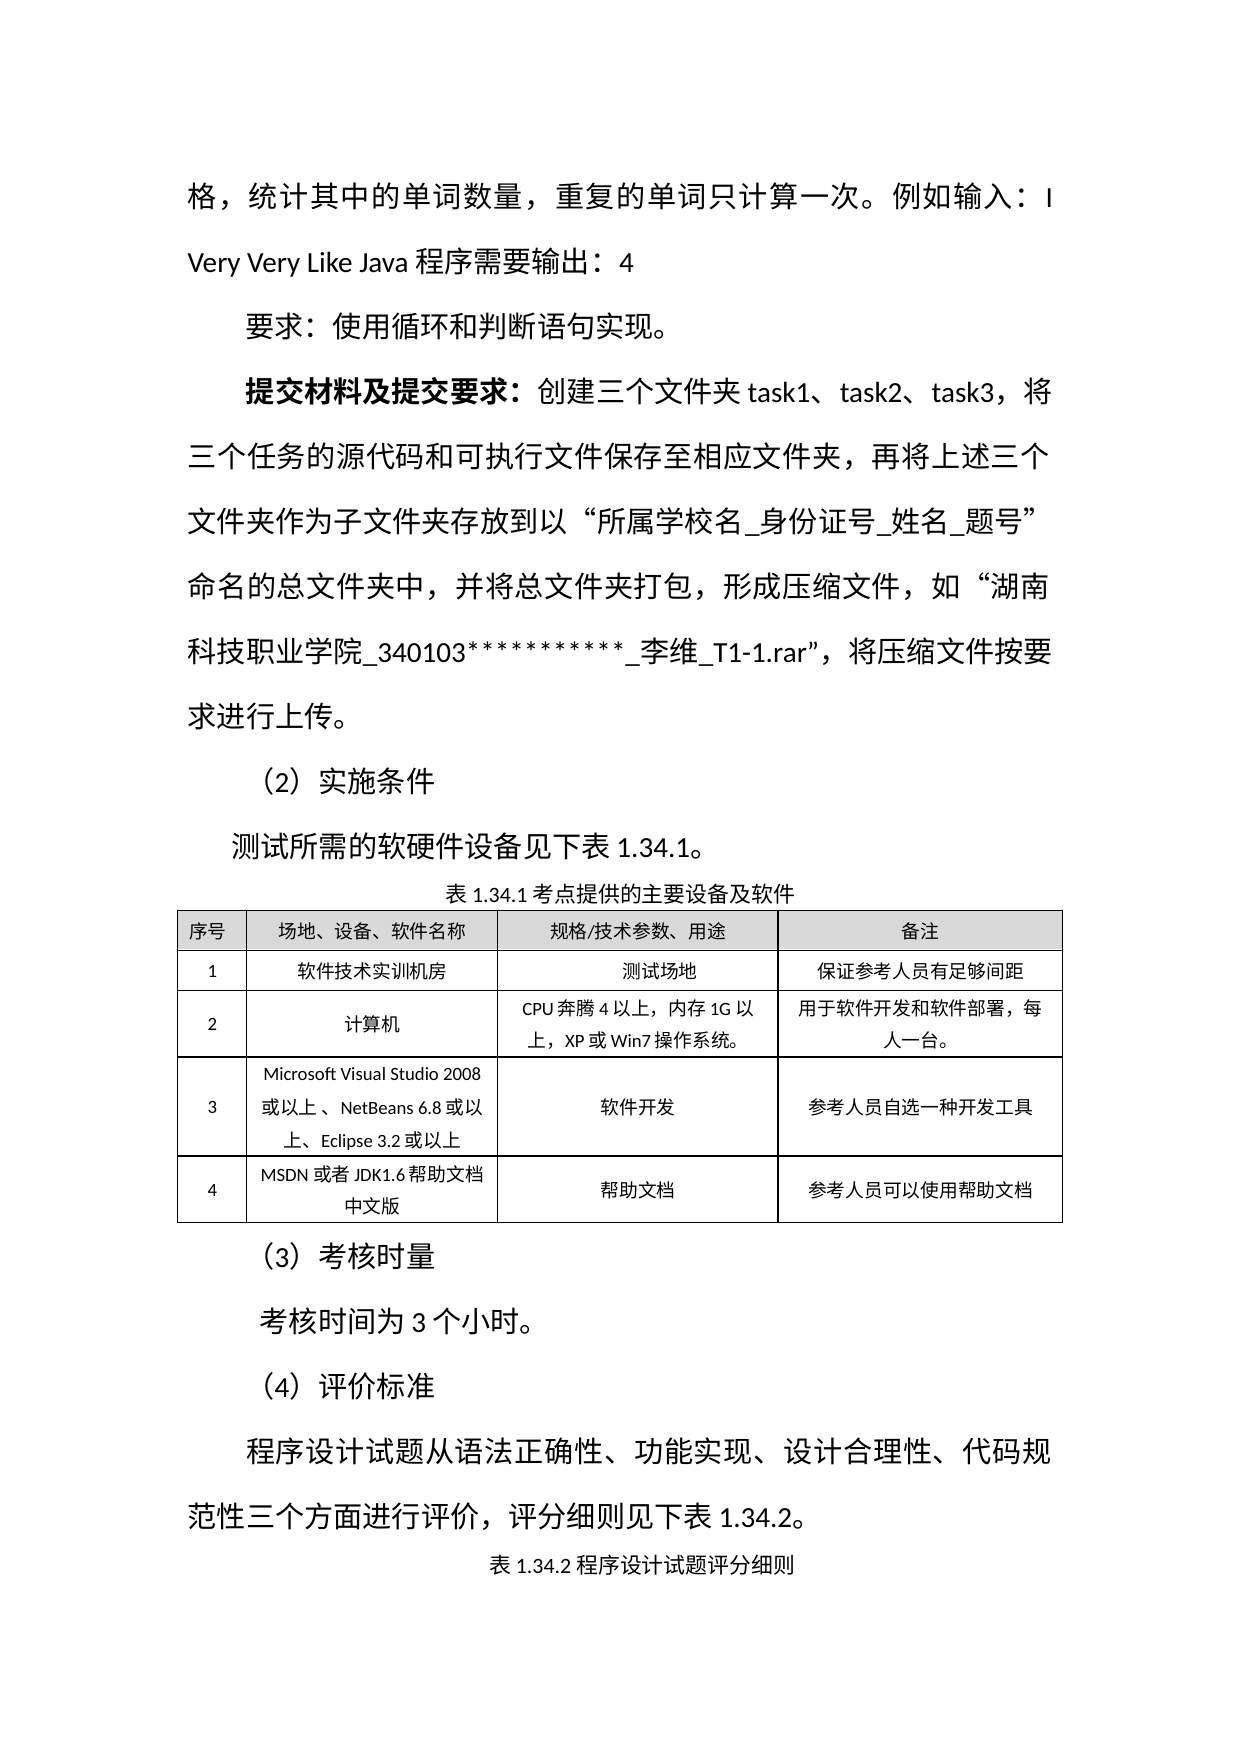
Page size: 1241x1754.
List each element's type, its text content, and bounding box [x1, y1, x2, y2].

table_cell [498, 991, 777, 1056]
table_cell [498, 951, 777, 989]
text 表1.34.1 考点提供的主要设备及软件 [187, 877, 1053, 909]
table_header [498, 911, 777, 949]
text 要求：使用循环和判断语句实现。 [187, 292, 1053, 357]
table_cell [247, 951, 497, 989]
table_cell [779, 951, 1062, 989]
text 考核时间为3个小时。 [187, 1288, 1053, 1353]
text 程序设计试题从语法正确性、功能实现、设计合理性、代码规范性三个方面进行评价，评分细则见下表1.34.2。 [187, 1418, 1053, 1548]
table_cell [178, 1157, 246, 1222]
text （3）考核时量 [187, 1223, 1053, 1288]
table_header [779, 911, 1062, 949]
text （2）实施条件 [187, 747, 1053, 812]
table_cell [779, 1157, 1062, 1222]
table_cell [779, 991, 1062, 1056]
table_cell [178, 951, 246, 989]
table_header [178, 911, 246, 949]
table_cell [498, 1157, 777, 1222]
text 表1.34.2 程序设计试题评分细则 [231, 1548, 1053, 1580]
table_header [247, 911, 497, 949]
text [187, 162, 1053, 292]
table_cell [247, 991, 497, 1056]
text （4）评价标准 [187, 1353, 1053, 1418]
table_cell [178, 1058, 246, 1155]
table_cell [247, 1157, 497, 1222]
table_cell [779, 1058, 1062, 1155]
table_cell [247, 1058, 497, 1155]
text 提交材料及提交要求：创建三个文件夹task1、task2、task3，将三个任务的源代码和可执行文件保存至相应文件夹，再将上述三个文件夹作为子文件夹存放到以“所属学校名_身份证号_姓名_题号”命名的总文件夹中，并将总文件夹打包，形成压缩文件，如“湖南科技职业学院_340103***********_李维_T1-1.rar”，将压缩文件按要求进行上传。 [187, 357, 1053, 747]
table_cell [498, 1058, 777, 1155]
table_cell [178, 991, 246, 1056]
text 测试所需的软硬件设备见下表1.34.1。 [231, 812, 1053, 877]
